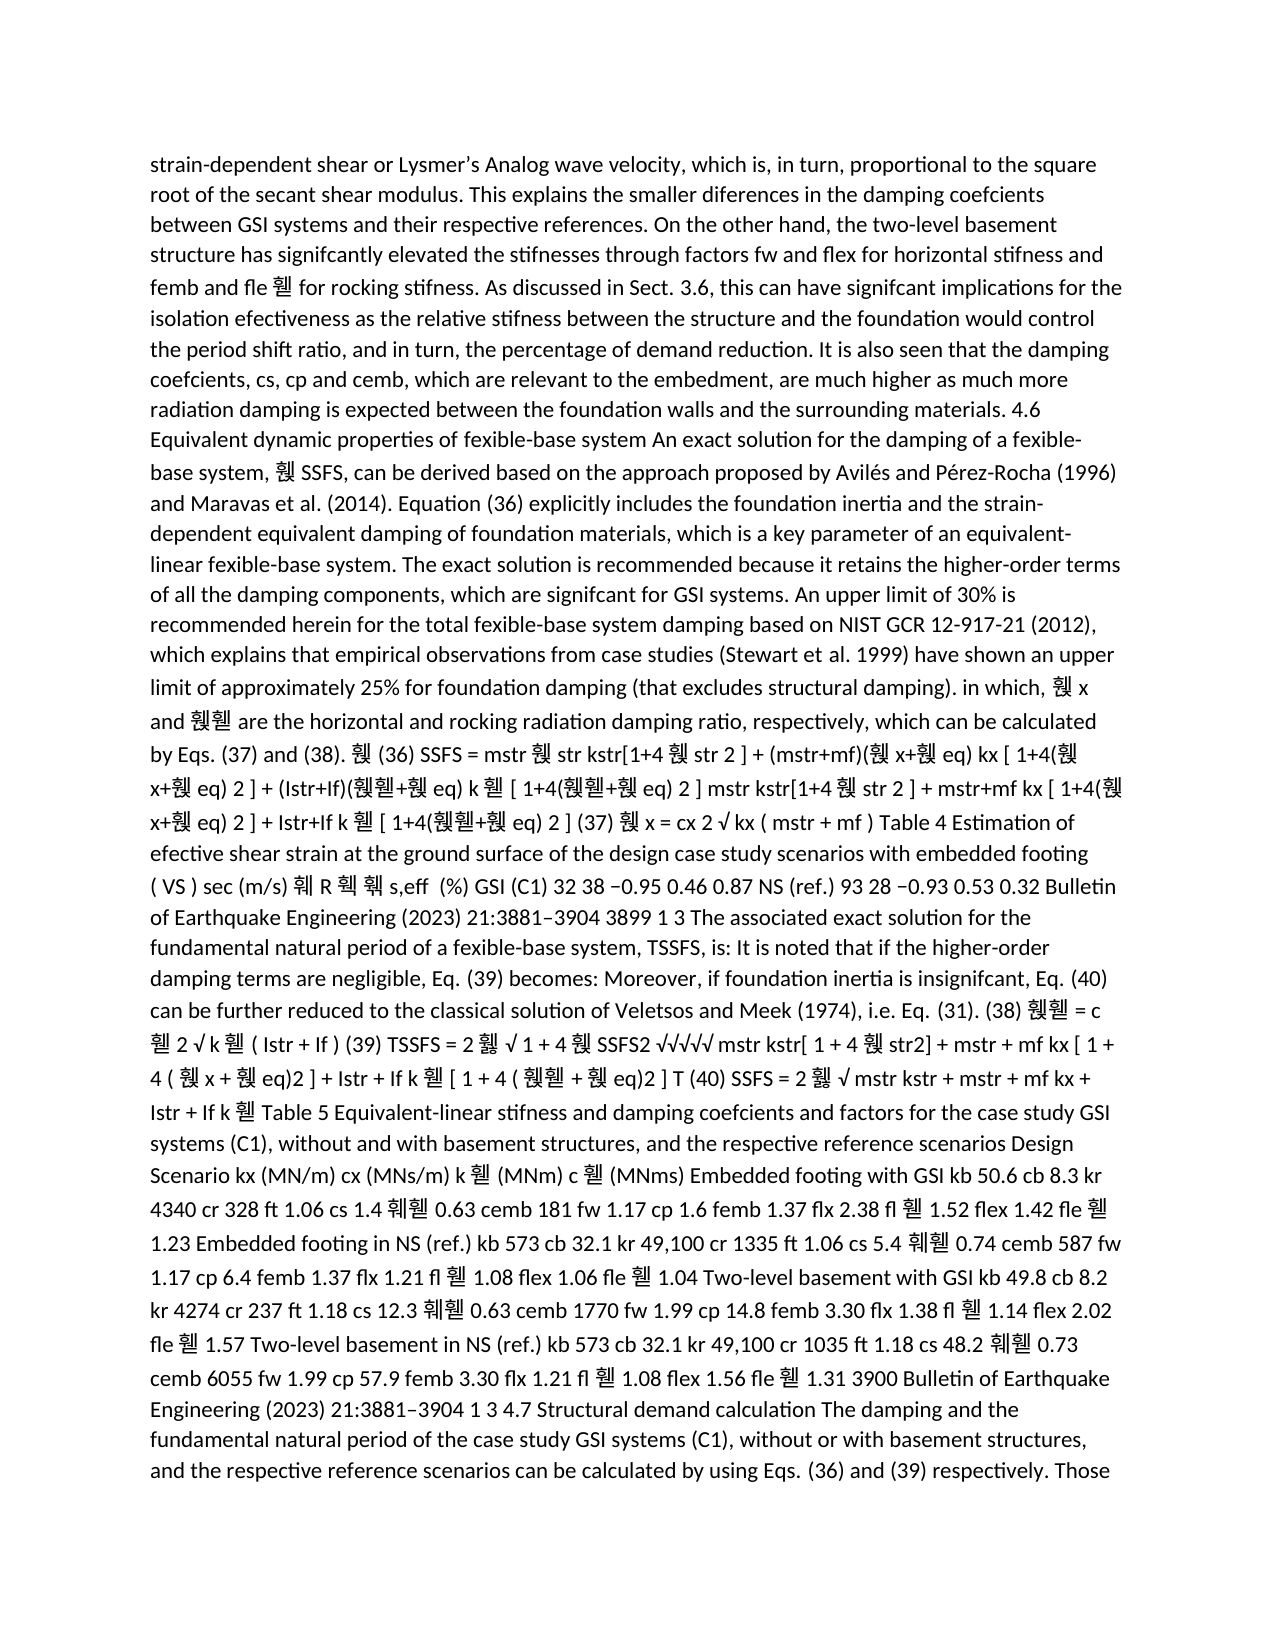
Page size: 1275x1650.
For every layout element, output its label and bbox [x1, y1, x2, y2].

text [150, 150, 1125, 1484]
